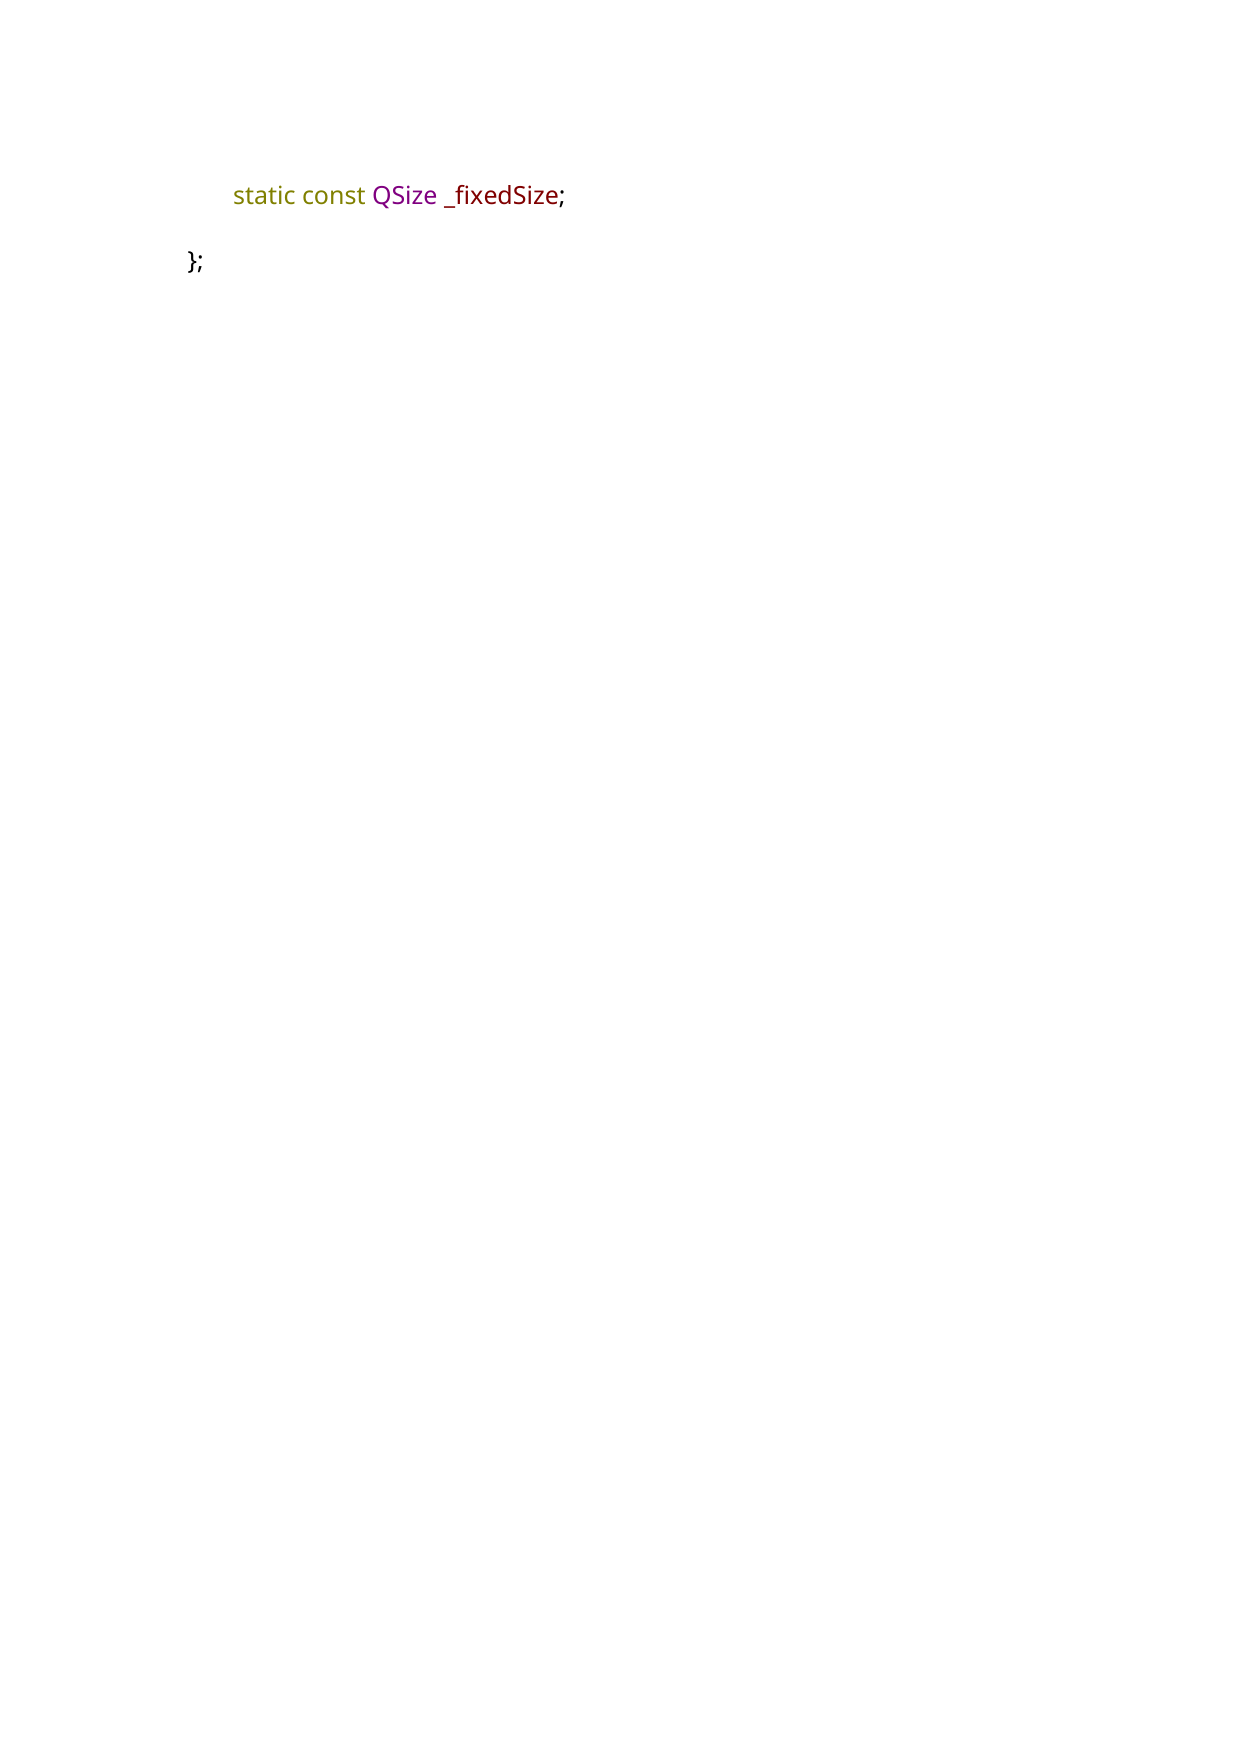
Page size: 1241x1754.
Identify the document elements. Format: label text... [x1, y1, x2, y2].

text }; [187, 227, 1053, 292]
text static const QSize _fixedSize; [187, 162, 1053, 227]
